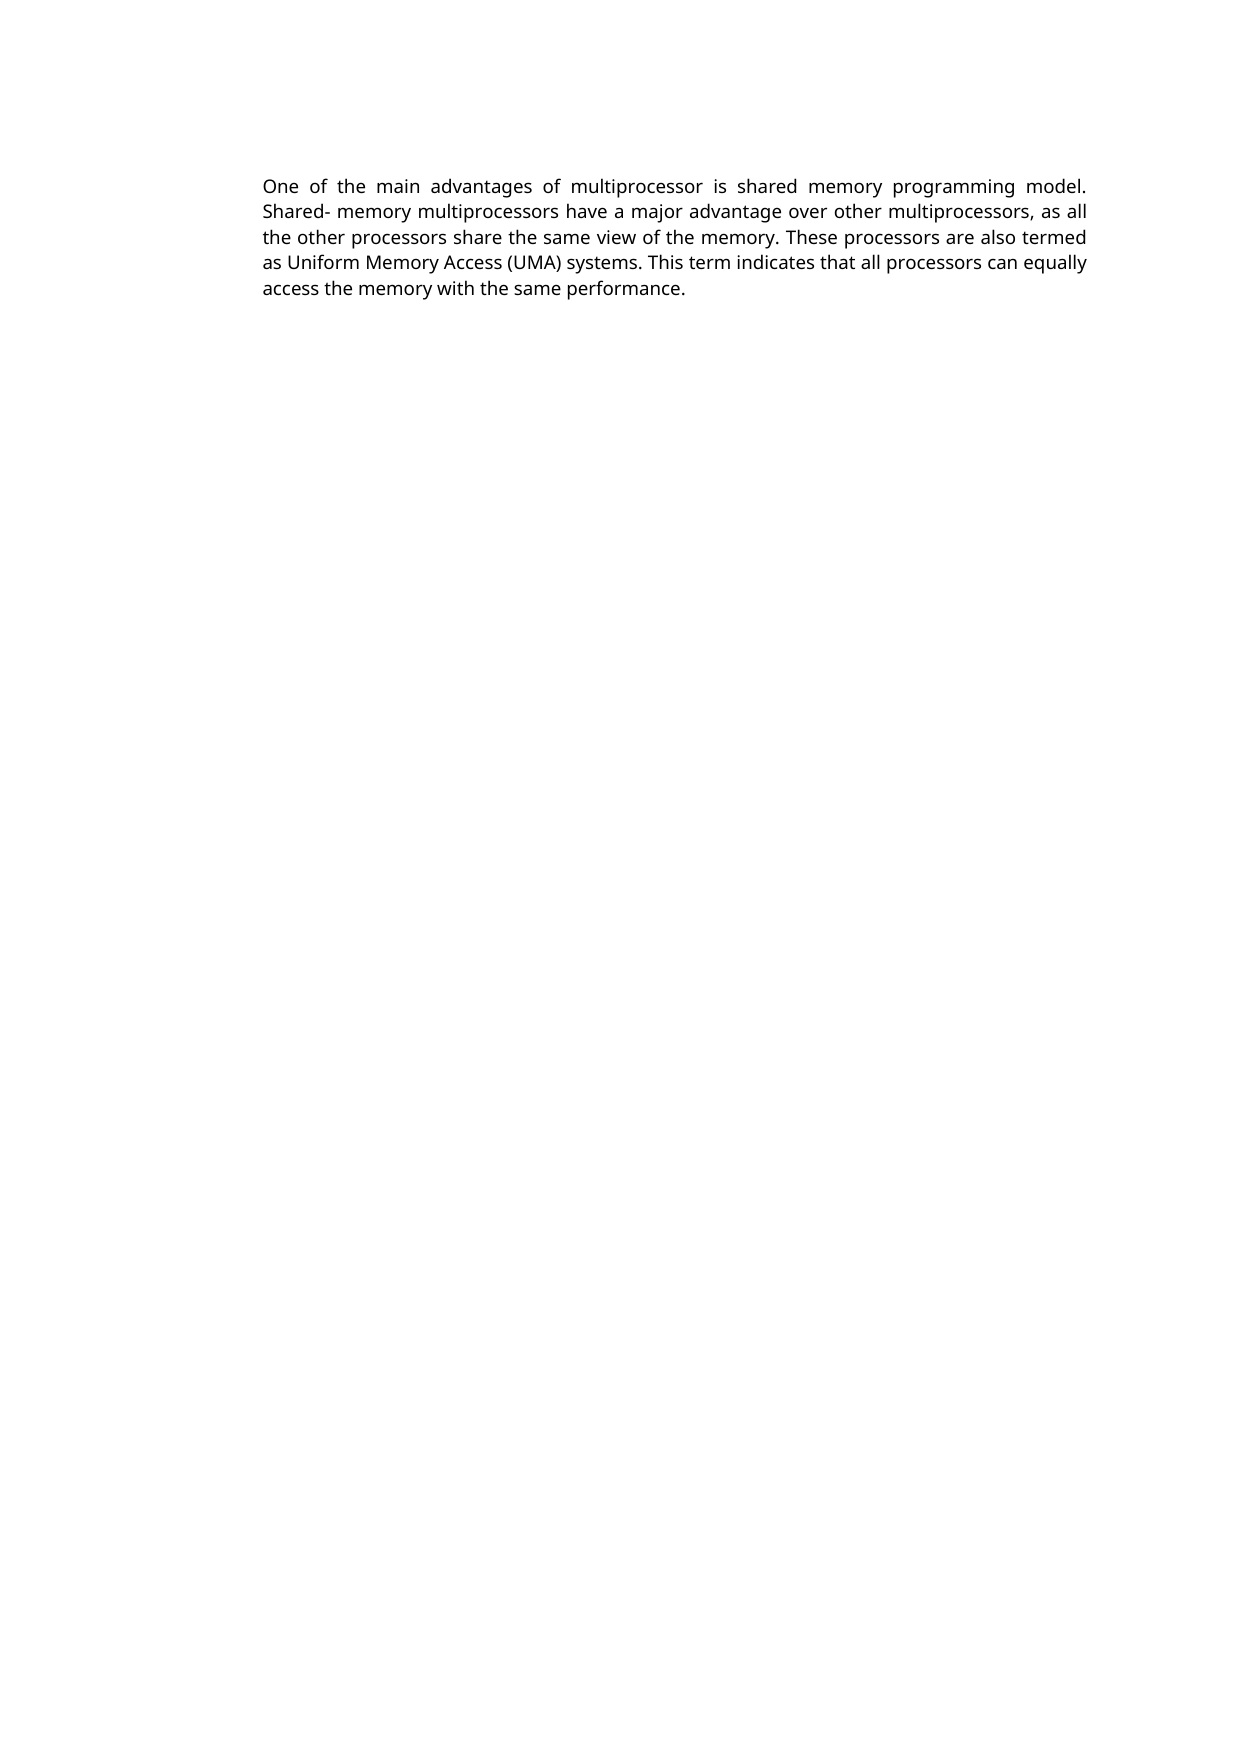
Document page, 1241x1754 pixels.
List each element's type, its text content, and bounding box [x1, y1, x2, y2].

text One of the main advantages of multiprocessor is shared memory programming model. Shared- memory multiprocessors have a major advantage over other multiprocessors, as all the other processors share the same view of the memory. These processors are also termed as Uniform Memory Access (UMA) systems. This term indicates that all processors can equally access the memory with the same performance. [262, 173, 1088, 301]
